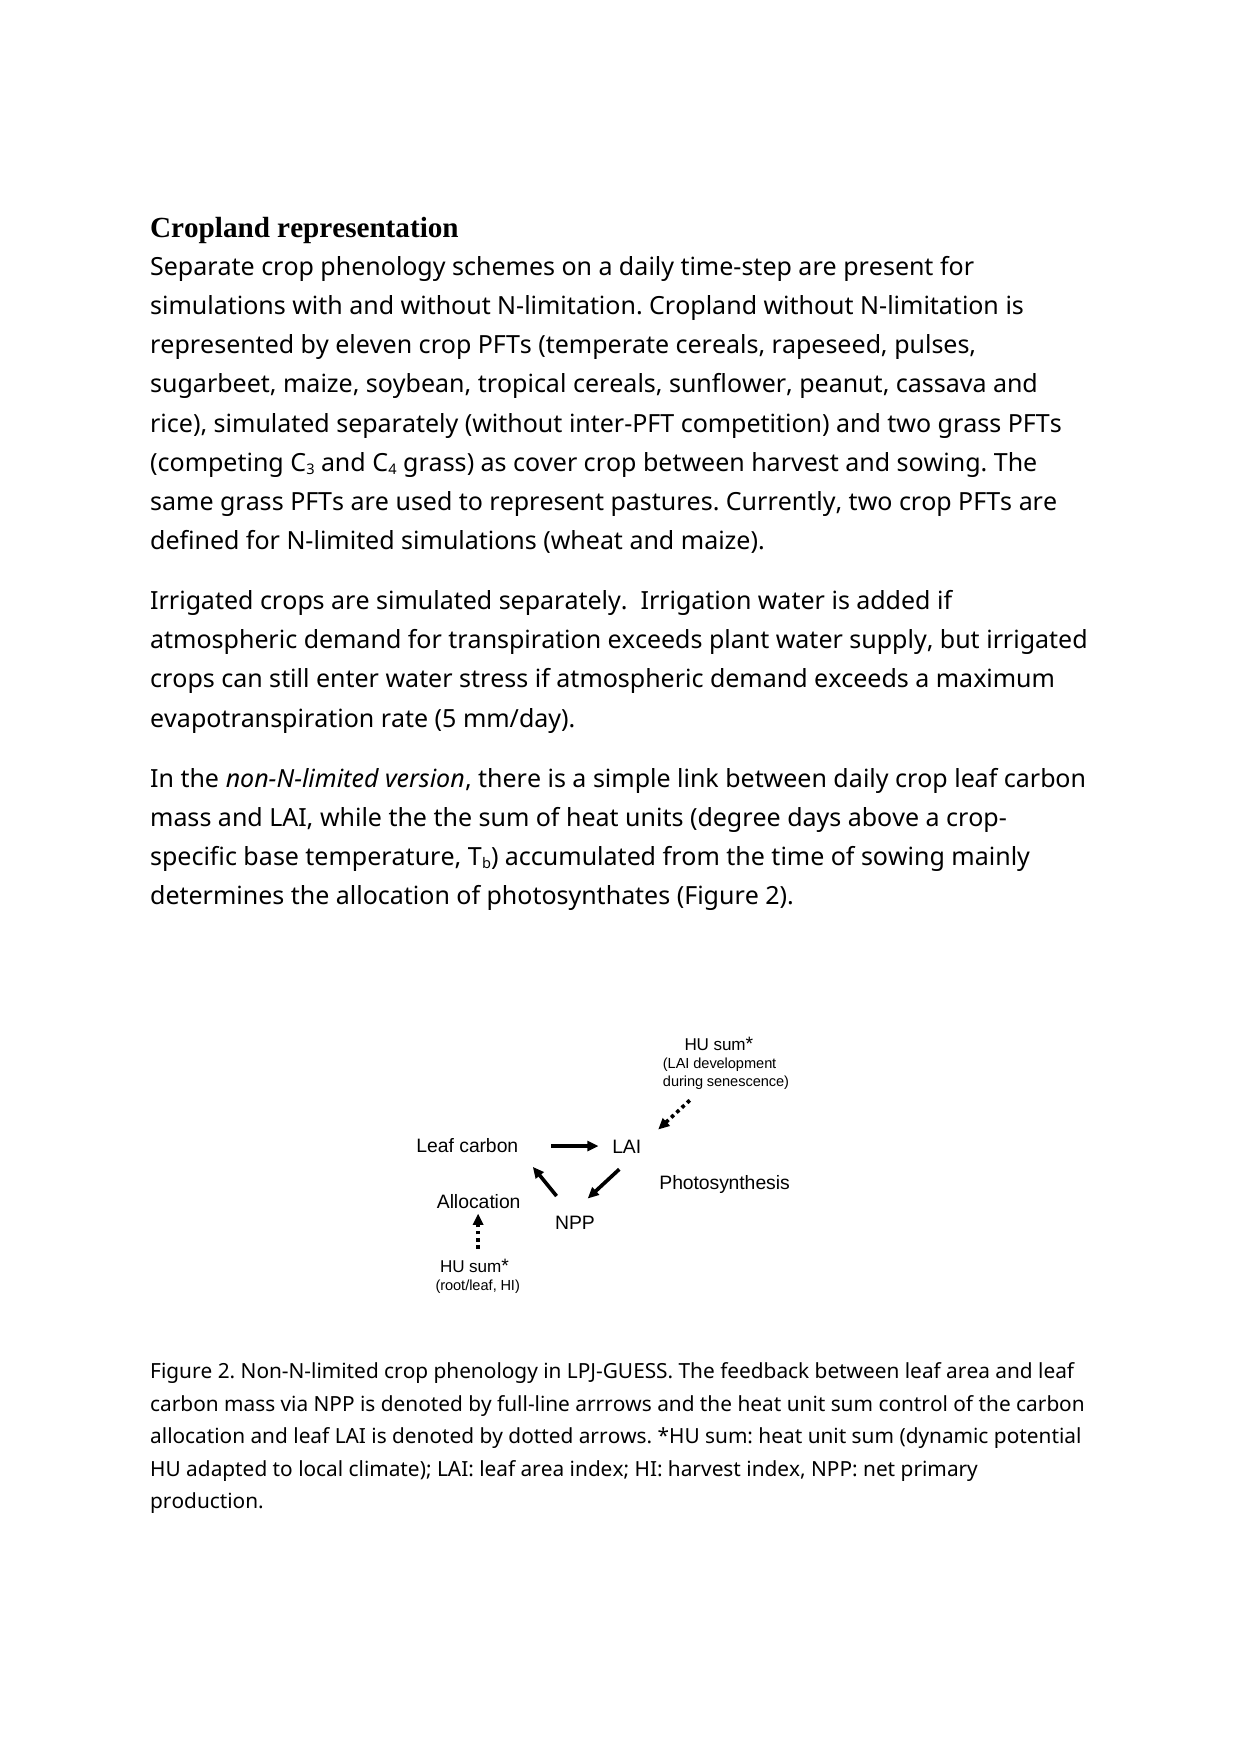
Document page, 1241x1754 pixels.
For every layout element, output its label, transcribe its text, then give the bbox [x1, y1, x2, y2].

text In the non-N-limited version, there is a simple link between daily crop leaf carbon mass and LAI, while the the sum of heat units (degree days above a crop-specific base temperature, Tb) accumulated from the time of sowing mainly determines the allocation of photosynthates (Figure 2). [150, 760, 1090, 912]
text Irrigated crops are simulated separately. Irrigation water is added if atmospheric demand for transpiration exceeds plant water supply, but irrigated crops can still enter water stress if atmospheric demand exceeds a maximum evapotranspiration rate (5 mm/day). [150, 583, 1090, 734]
subtitle Cropland representation [150, 210, 1090, 243]
text Figure 2. Non-N-limited crop phenology in LPJ-GUESS. The feedback between leaf area and leaf carbon mass via NPP is denoted by full-line arrrows and the heat unit sum control of the carbon allocation and leaf LAI is denoted by dotted arrows. *HU sum: heat unit sum (dynamic potential HU adapted to local climate); LAI: leaf area index; HI: harvest index, NPP: net primary production. [150, 1356, 1090, 1515]
text Separate crop phenology schemes on a daily time-step are present for simulations with and without N-limitation. Cropland without N-limitation is represented by eleven crop PFTs (temperate cereals, rapeseed, pulses, sugarbeet, maize, soybean, tropical cereals, sunflower, peanut, cassava and rice), simulated separately (without inter-PFT competition) and two grass PFTs (competing C3 and C4 grass) as cover crop between harvest and sowing. The same grass PFTs are used to represent pastures. Currently, two crop PFTs are defined for N-limited simulations (wheat and maize). [150, 248, 1090, 557]
